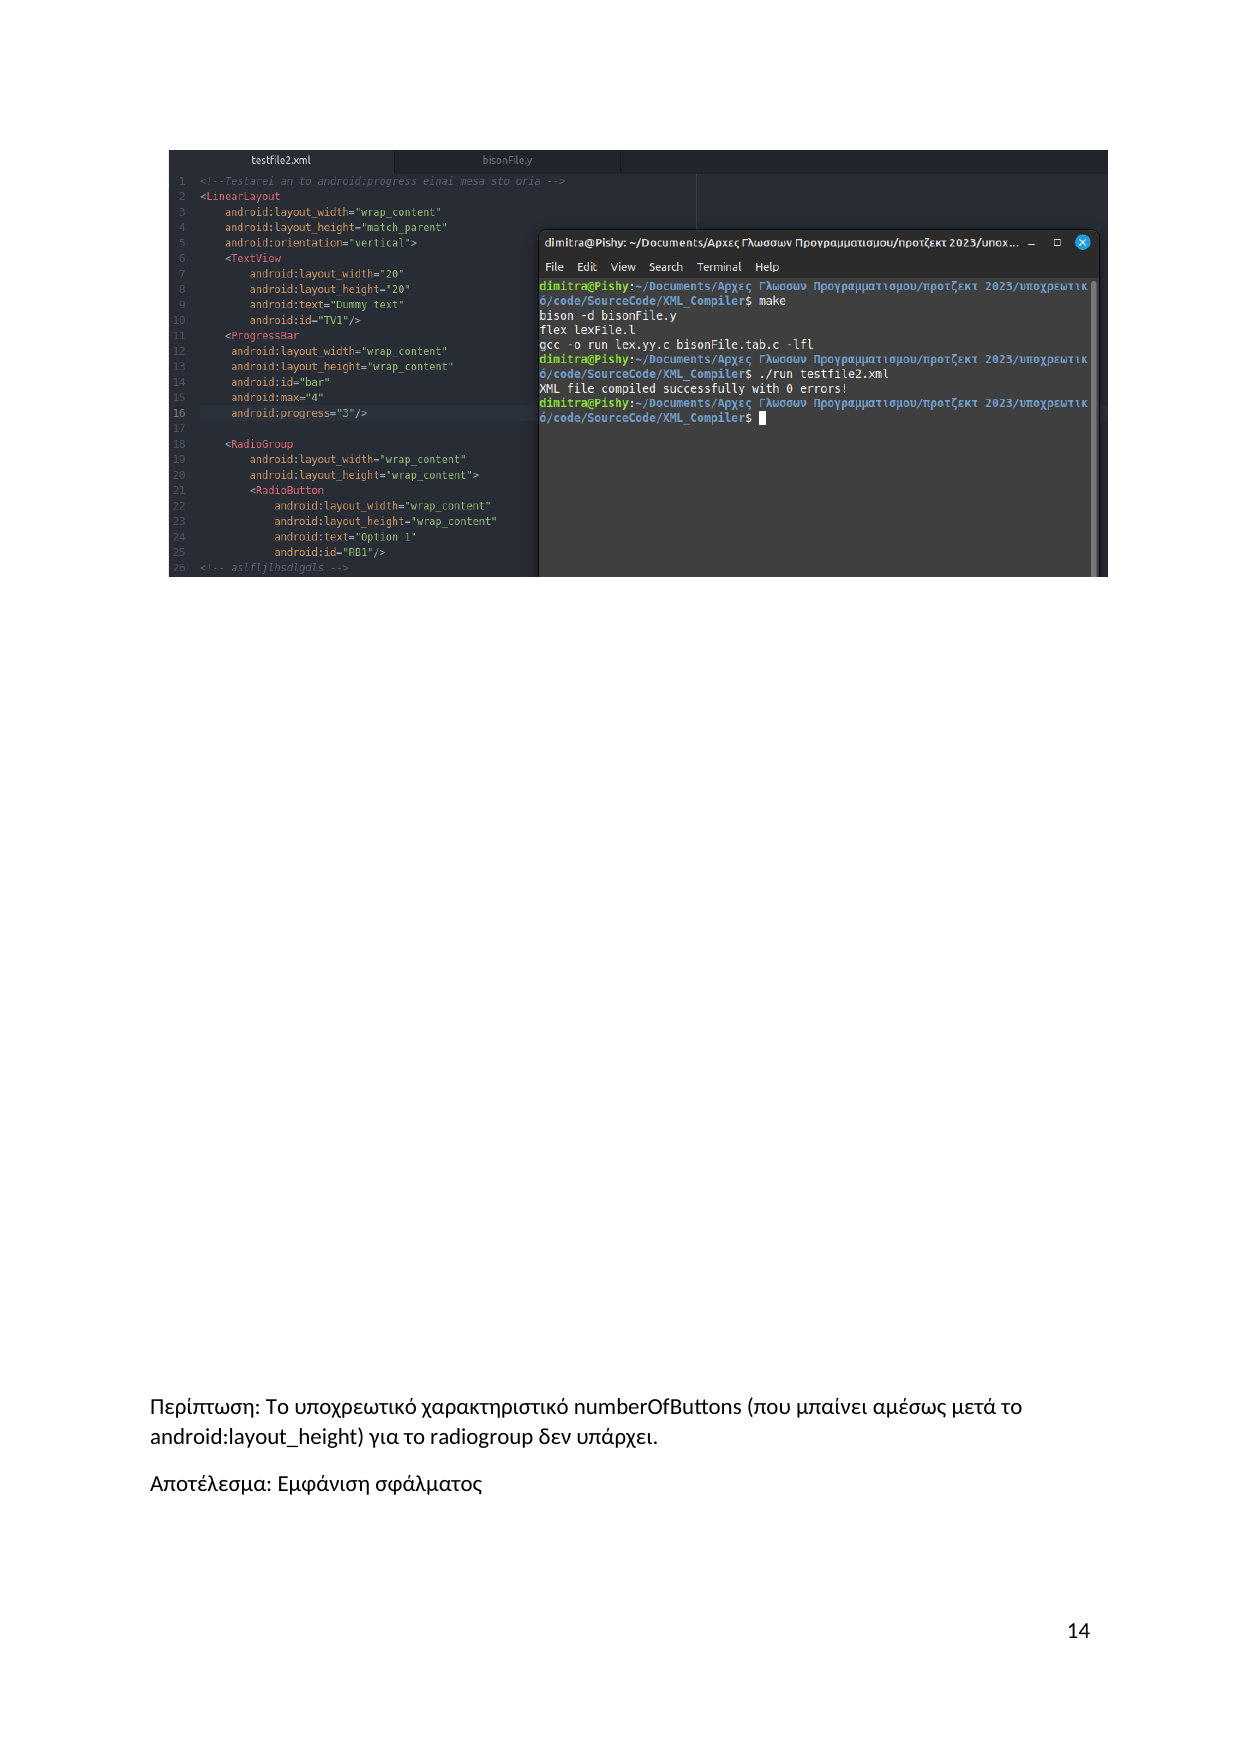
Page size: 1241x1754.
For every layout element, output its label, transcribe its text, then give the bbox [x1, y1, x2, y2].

text Αποτέλεσμα: Εμφάνιση σφάλματος [150, 1469, 1090, 1497]
text Περίπτωση: Tο υποχρεωτικό χαρακτηριστικό numberOfButtons (που μπαίνει αμέσως μετά το android:layout_height) για το radiogroup δεν υπάρχει. [150, 1392, 1090, 1451]
